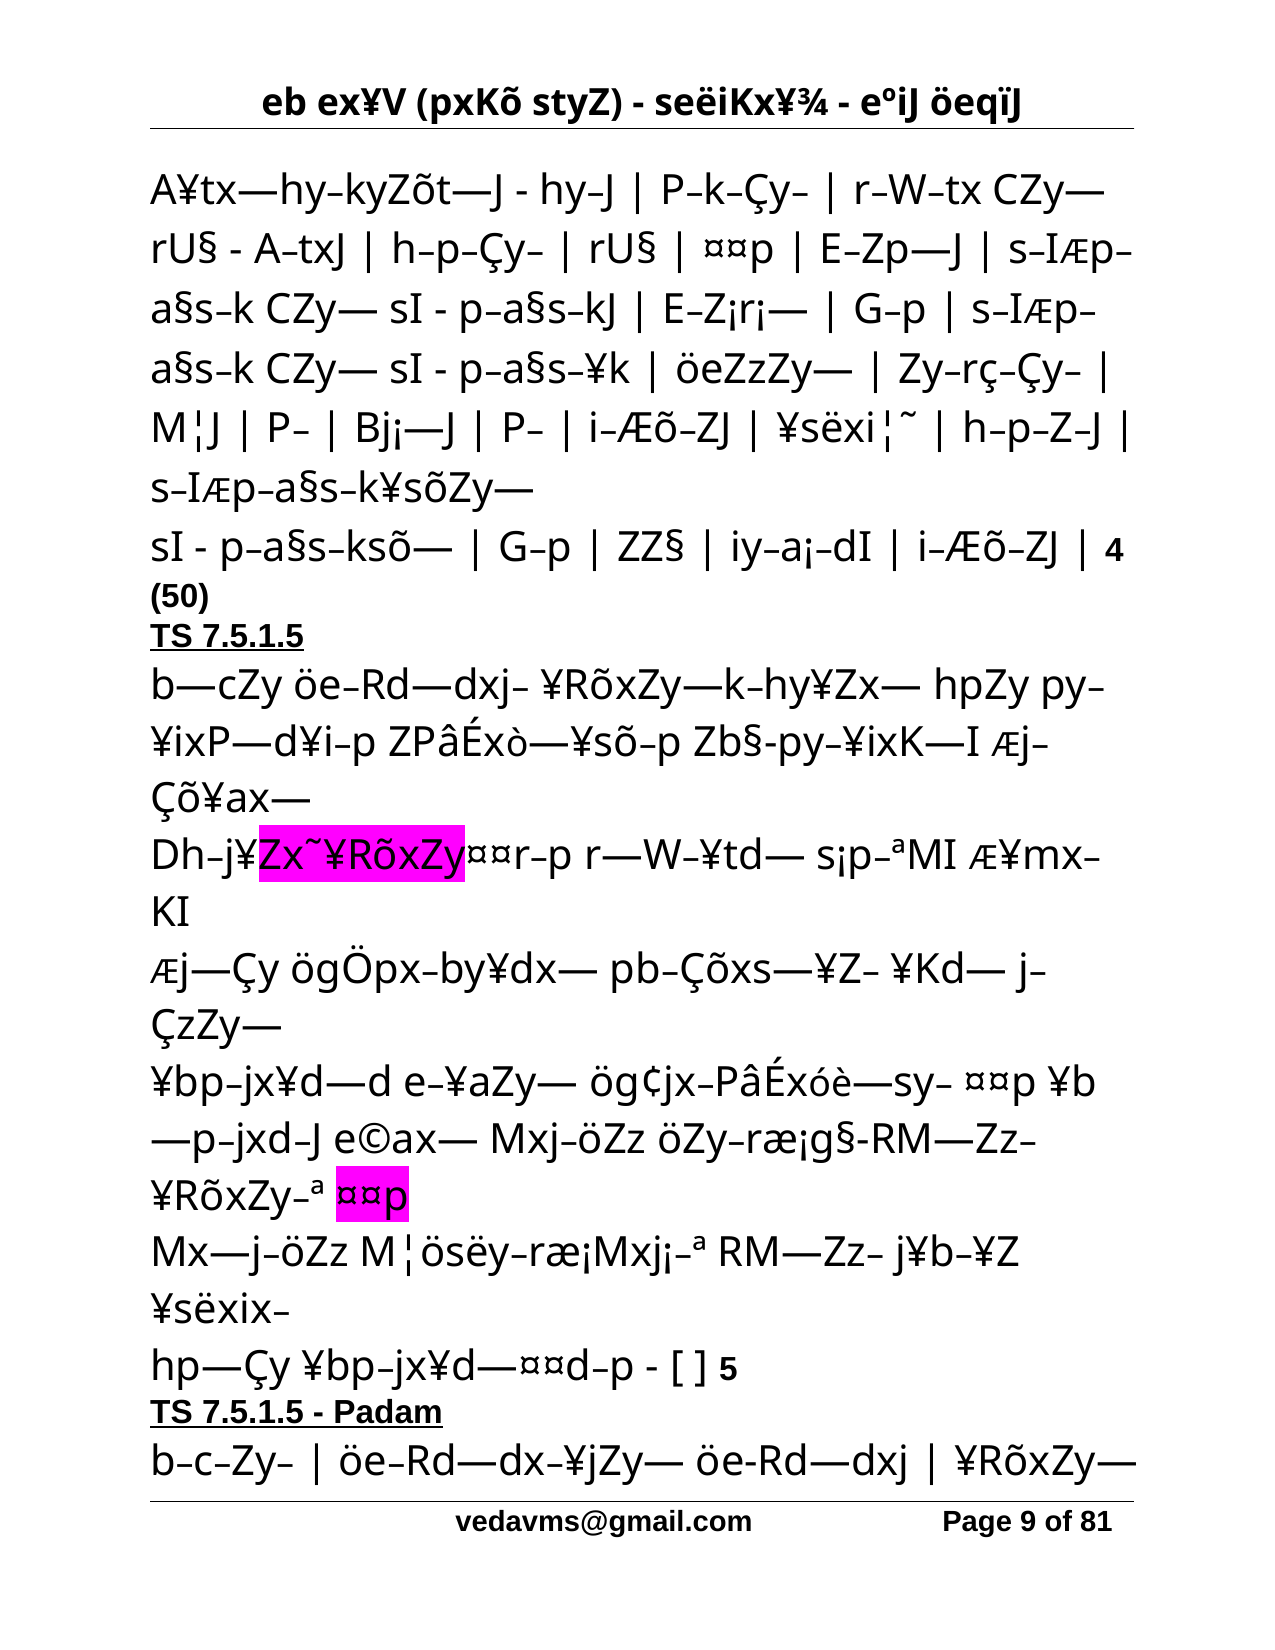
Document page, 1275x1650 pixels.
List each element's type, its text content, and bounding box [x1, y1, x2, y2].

text Dh–j¥Zx˜¥RõxZy¤¤r–p r—W–¥td— s¡p–ªMI Æ¥mx–KI [150, 825, 1124, 938]
text TS 7.5.1.5 [150, 616, 1124, 654]
text sI - p–a§s–ksõ— | G–p | ZZ§ | iy–a¡–dI | i–Æõ–ZJ | 4 (50) [150, 517, 1124, 614]
text rU§ - A–txJ | h–p–Çy– | rU§ | ¤¤p | E–Zp—J | s–IÆp–a§s–k CZy— sI - p–a§s–kJ | E–Z¡r¡— | G–p | s–IÆp–a§s–k CZy— sI - p–a§s–¥k | öeZzZy— | Zy–rç–Çy– | M¦J | P– | Bj¡—J | P– | i–Æõ–ZJ | ¥sëxi¦˜ | h–p–Z–J | s–IÆp–a§s–k¥sõZy— [150, 219, 1139, 514]
text b—cZy öe–Rd—dxj– ¥RõxZy—k–hy¥Zx— hpZy py–¥ixP—d¥i–p ZPâÉxò—¥sõ–p Zb§-py–¥ixK—I Æj–Çõ¥ax— [150, 654, 1124, 825]
text hp—Çy ¥bp–jx¥d—¤¤d–p - [ ] 5 [150, 1336, 1124, 1393]
text Mx—j–öZz M¦ösëy–ræ¡Mxj¡–ª RM—Zz– j¥b–¥Z ¥sëxix– [150, 1222, 1124, 1336]
text TS 7.5.1.5 - Padam [150, 1393, 1124, 1431]
text Æj—Çy ögÖpx–by¥dx— pb–Çõxs—¥Z– ¥Kd— j–ÇzZy— [150, 938, 1124, 1052]
text ¥bp–jx¥d—d e–¥aZy— ög¢jx–PâÉxóè—sy– ¤¤p ¥b—p–jxd–J e©ax— Mxj–öZz öZy–ræ¡g§-RM—Zz– ¥RõxZy–ª ¤¤p [150, 1052, 1124, 1222]
text A¥tx—hy–kyZõt—J - hy–J | P–k–Çy– | r–W–tx CZy— [150, 160, 1124, 216]
